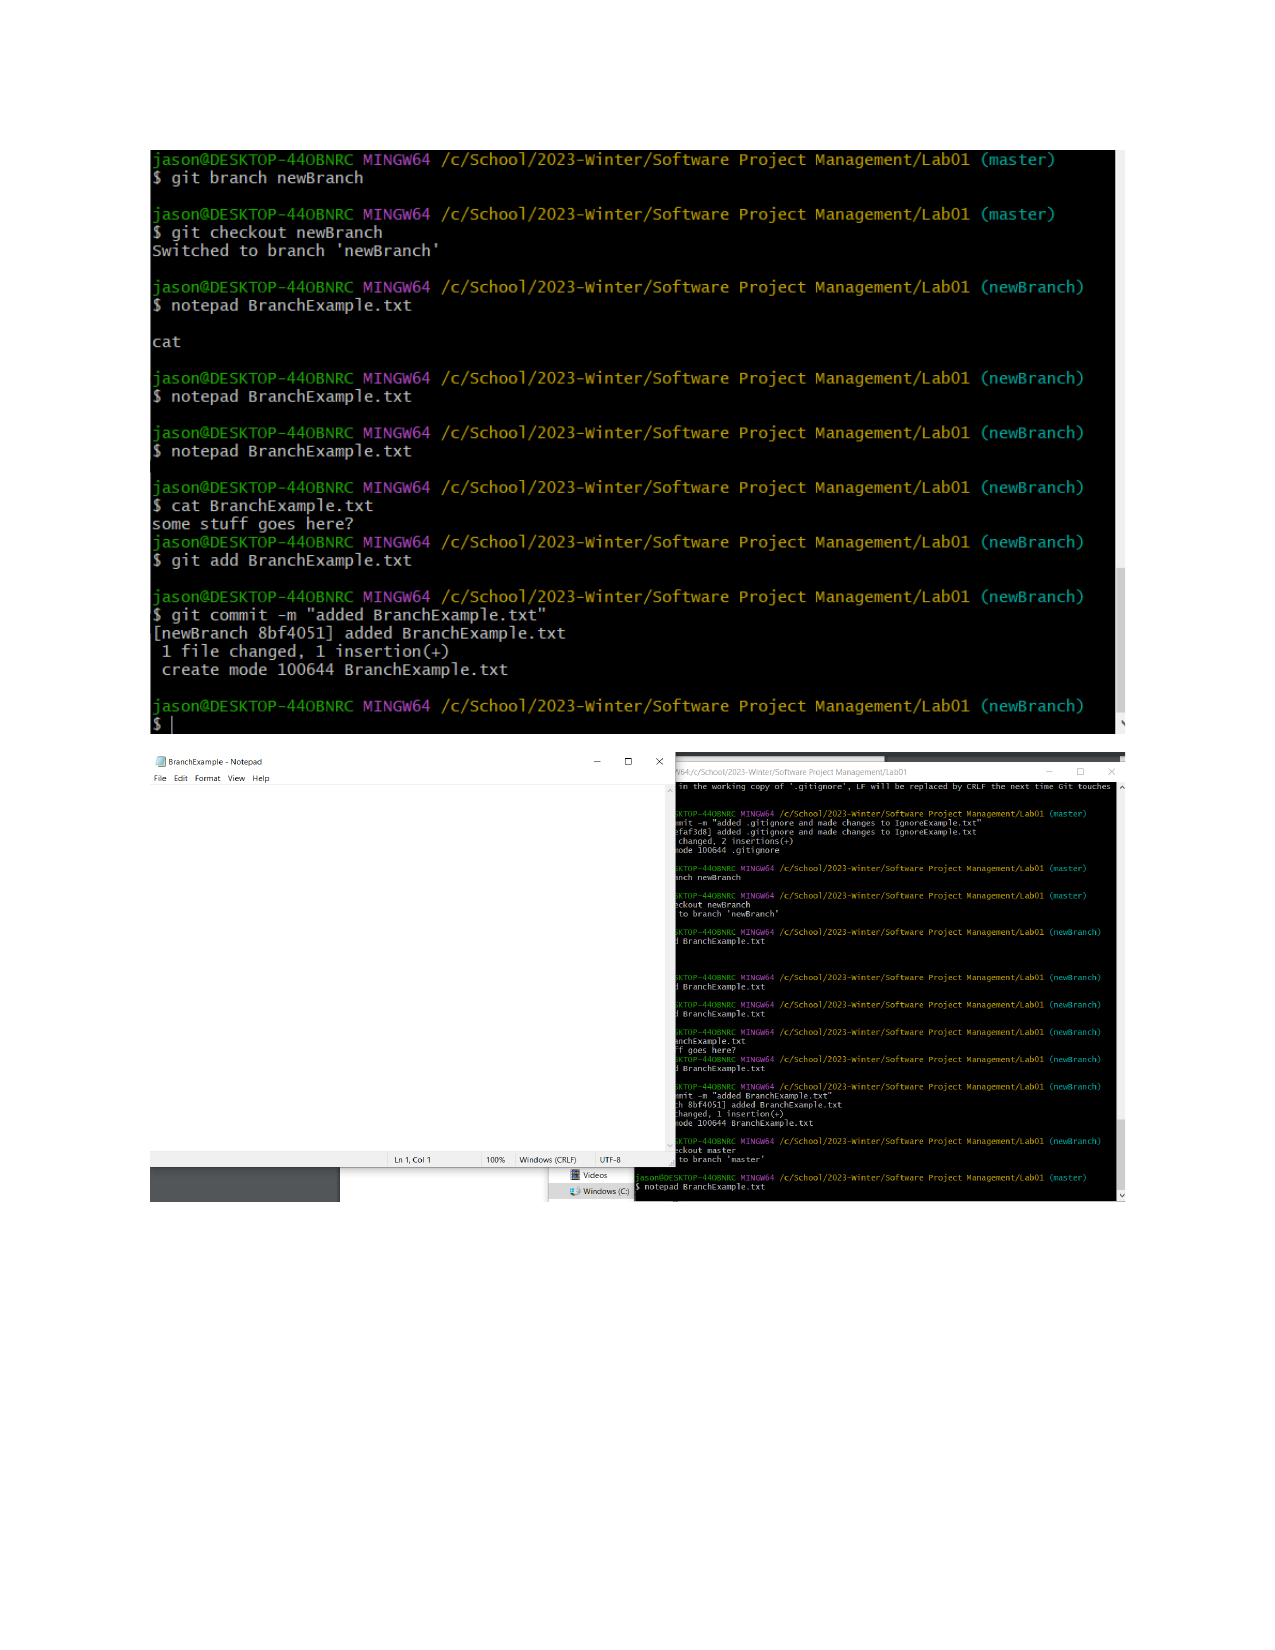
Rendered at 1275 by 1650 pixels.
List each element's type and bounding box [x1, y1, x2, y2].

picture [150, 752, 1125, 1202]
picture [150, 150, 1125, 734]
